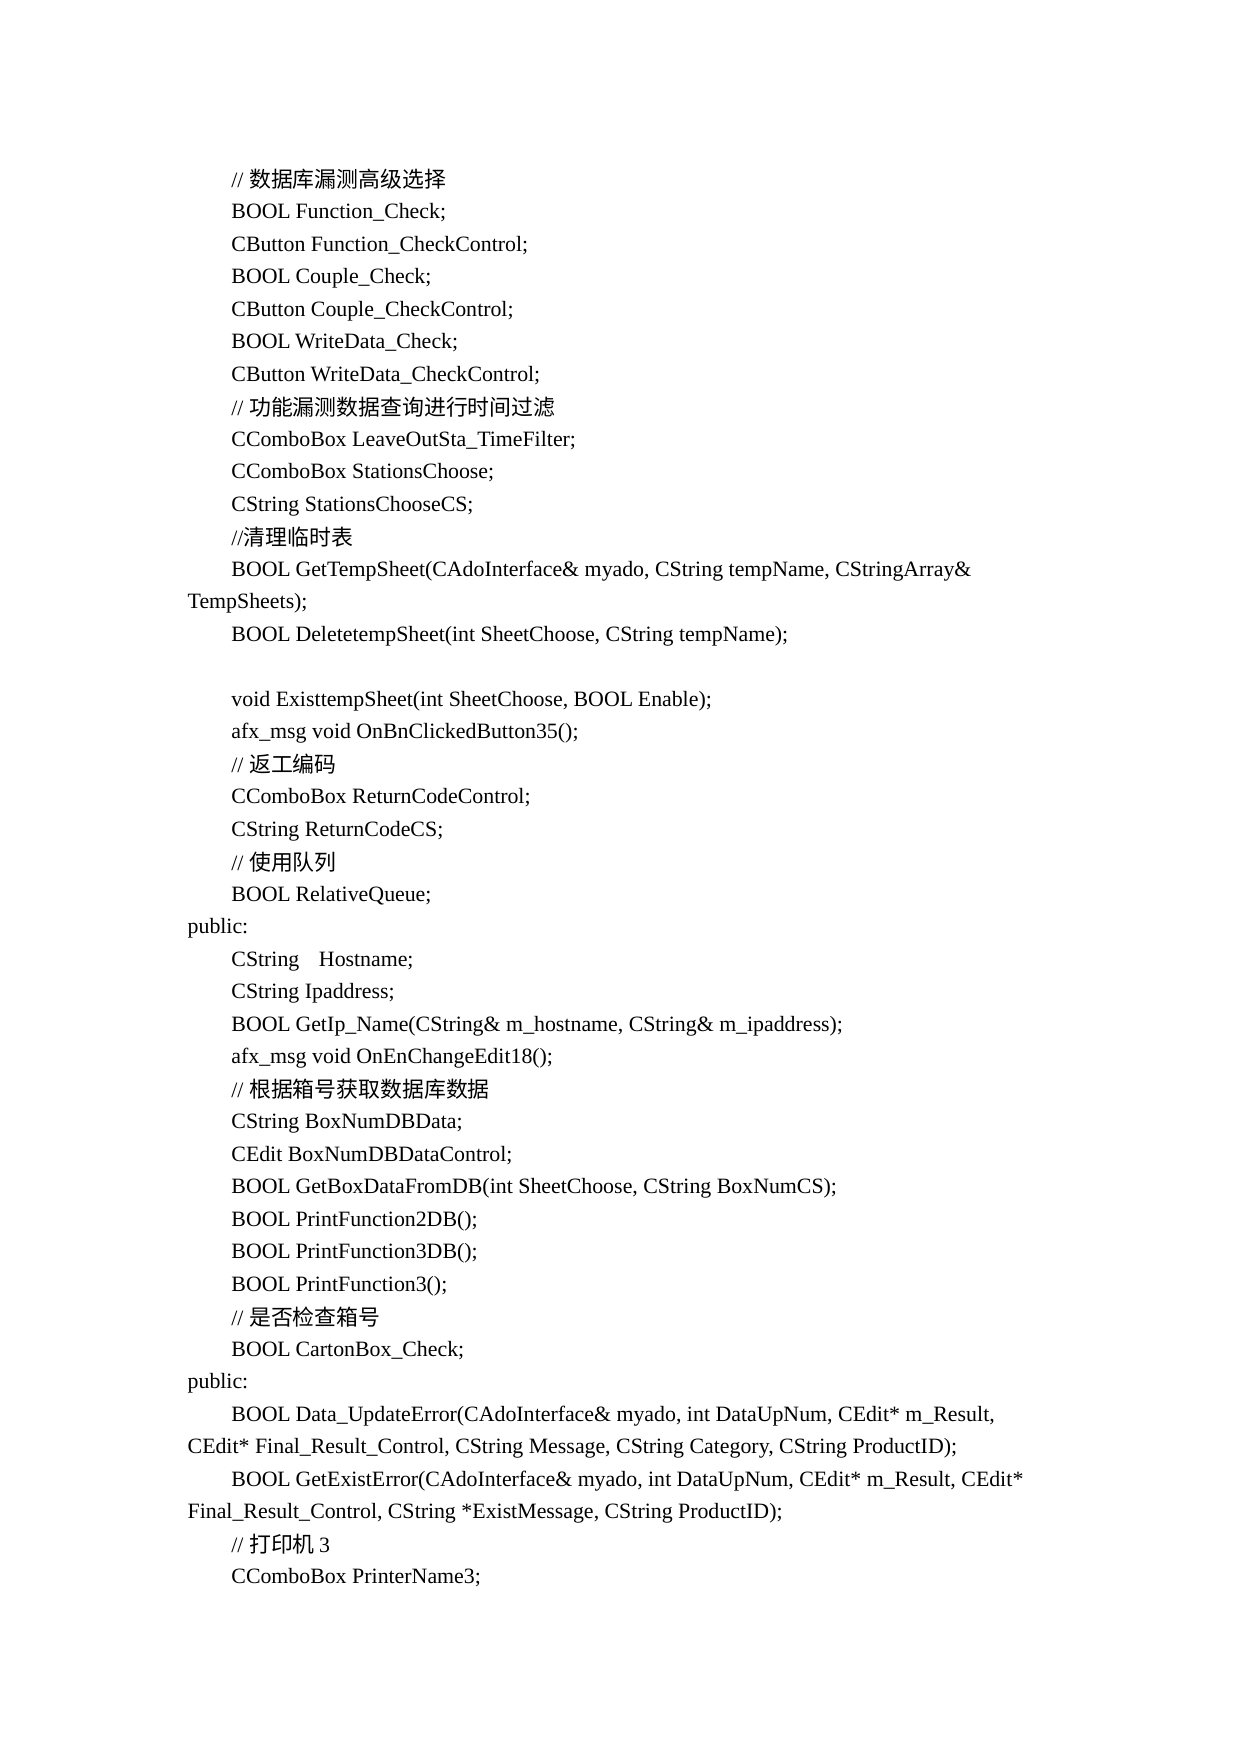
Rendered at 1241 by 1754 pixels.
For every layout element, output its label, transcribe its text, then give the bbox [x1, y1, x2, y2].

text public: [187, 1364, 1053, 1397]
text BOOL GetBoxDataFromDB(int SheetChoose, CString BoxNumCS); [187, 1169, 1053, 1202]
text BOOL RelativeQueue; [187, 877, 1053, 909]
text CComboBox StationsChoose; [187, 454, 1053, 487]
text // 返工编码 [187, 747, 1053, 779]
text BOOL PrintFunction3(); [187, 1267, 1053, 1299]
text BOOL GetIp_Name(CString& m_hostname, CString& m_ipaddress); [187, 1007, 1053, 1039]
text CButton WriteData_CheckControl; [187, 357, 1053, 389]
text CButton Function_CheckControl; [187, 227, 1053, 259]
text //清理临时表 [187, 519, 1053, 552]
text CString BoxNumDBData; [187, 1104, 1053, 1137]
text CString Ipaddress; [187, 974, 1053, 1007]
text afx_msg void OnBnClickedButton35(); [187, 714, 1053, 747]
text BOOL CartonBox_Check; [187, 1332, 1053, 1364]
text BOOL PrintFunction3DB(); [187, 1234, 1053, 1267]
text public: [187, 909, 1053, 942]
text void ExisttempSheet(int SheetChoose, BOOL Enable); [187, 682, 1053, 714]
text BOOL Function_Check; [187, 194, 1053, 227]
text BOOL Couple_Check; [187, 259, 1053, 292]
text // 使用队列 [187, 844, 1053, 877]
text BOOL GetTempSheet(CAdoInterface& myado, CString tempName, CStringArray& TempSheets); [187, 552, 1053, 617]
text BOOL WriteData_Check; [187, 324, 1053, 357]
text CString ReturnCodeCS; [187, 812, 1053, 844]
text CString StationsChooseCS; [187, 487, 1053, 519]
text // 数据库漏测高级选择 [187, 162, 1053, 194]
text CString Hostname; [187, 942, 1053, 974]
text BOOL DeletetempSheet(int SheetChoose, CString tempName); [187, 617, 1053, 649]
text CEdit BoxNumDBDataControl; [187, 1137, 1053, 1169]
text BOOL Data_UpdateError(CAdoInterface& myado, int DataUpNum, CEdit* m_Result, CEdit* Final_Result_Control, CString Message, CString Category, CString ProductID); [187, 1397, 1053, 1462]
text // 功能漏测数据查询进行时间过滤 [187, 389, 1053, 422]
text CComboBox ReturnCodeControl; [187, 779, 1053, 812]
text BOOL PrintFunction2DB(); [187, 1202, 1053, 1234]
text CButton Couple_CheckControl; [187, 292, 1053, 324]
text // 是否检查箱号 [187, 1299, 1053, 1332]
text // 打印机3 [187, 1527, 1053, 1559]
text BOOL GetExistError(CAdoInterface& myado, int DataUpNum, CEdit* m_Result, CEdit* Final_Result_Control, CString *ExistMessage, CString ProductID); [187, 1462, 1053, 1527]
text // 根据箱号获取数据库数据 [187, 1072, 1053, 1104]
text afx_msg void OnEnChangeEdit18(); [187, 1039, 1053, 1072]
text CComboBox LeaveOutSta_TimeFilter; [187, 422, 1053, 454]
text CComboBox PrinterName3; [187, 1559, 1053, 1592]
